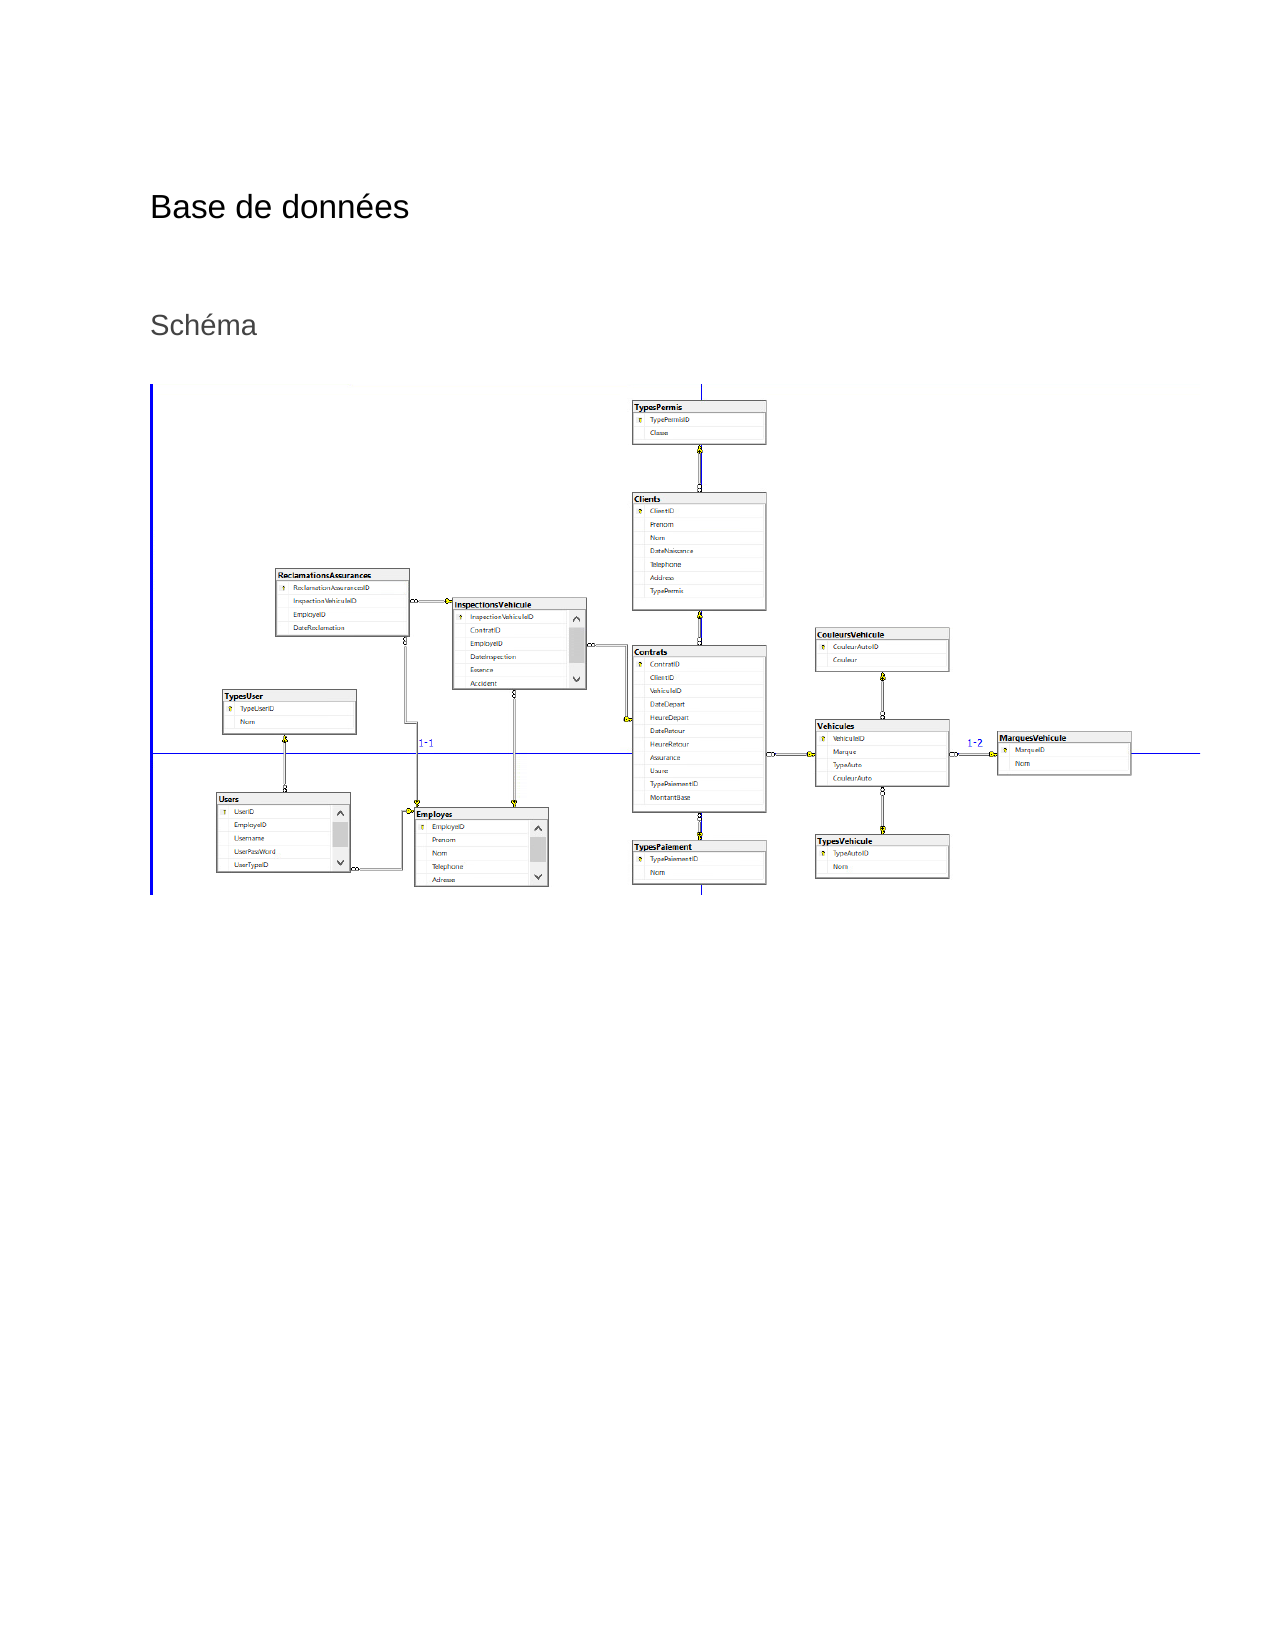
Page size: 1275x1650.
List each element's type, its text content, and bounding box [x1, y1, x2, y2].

subtitle Schéma [150, 308, 1125, 341]
subtitle Base de données [150, 187, 1125, 226]
picture [150, 384, 1200, 895]
